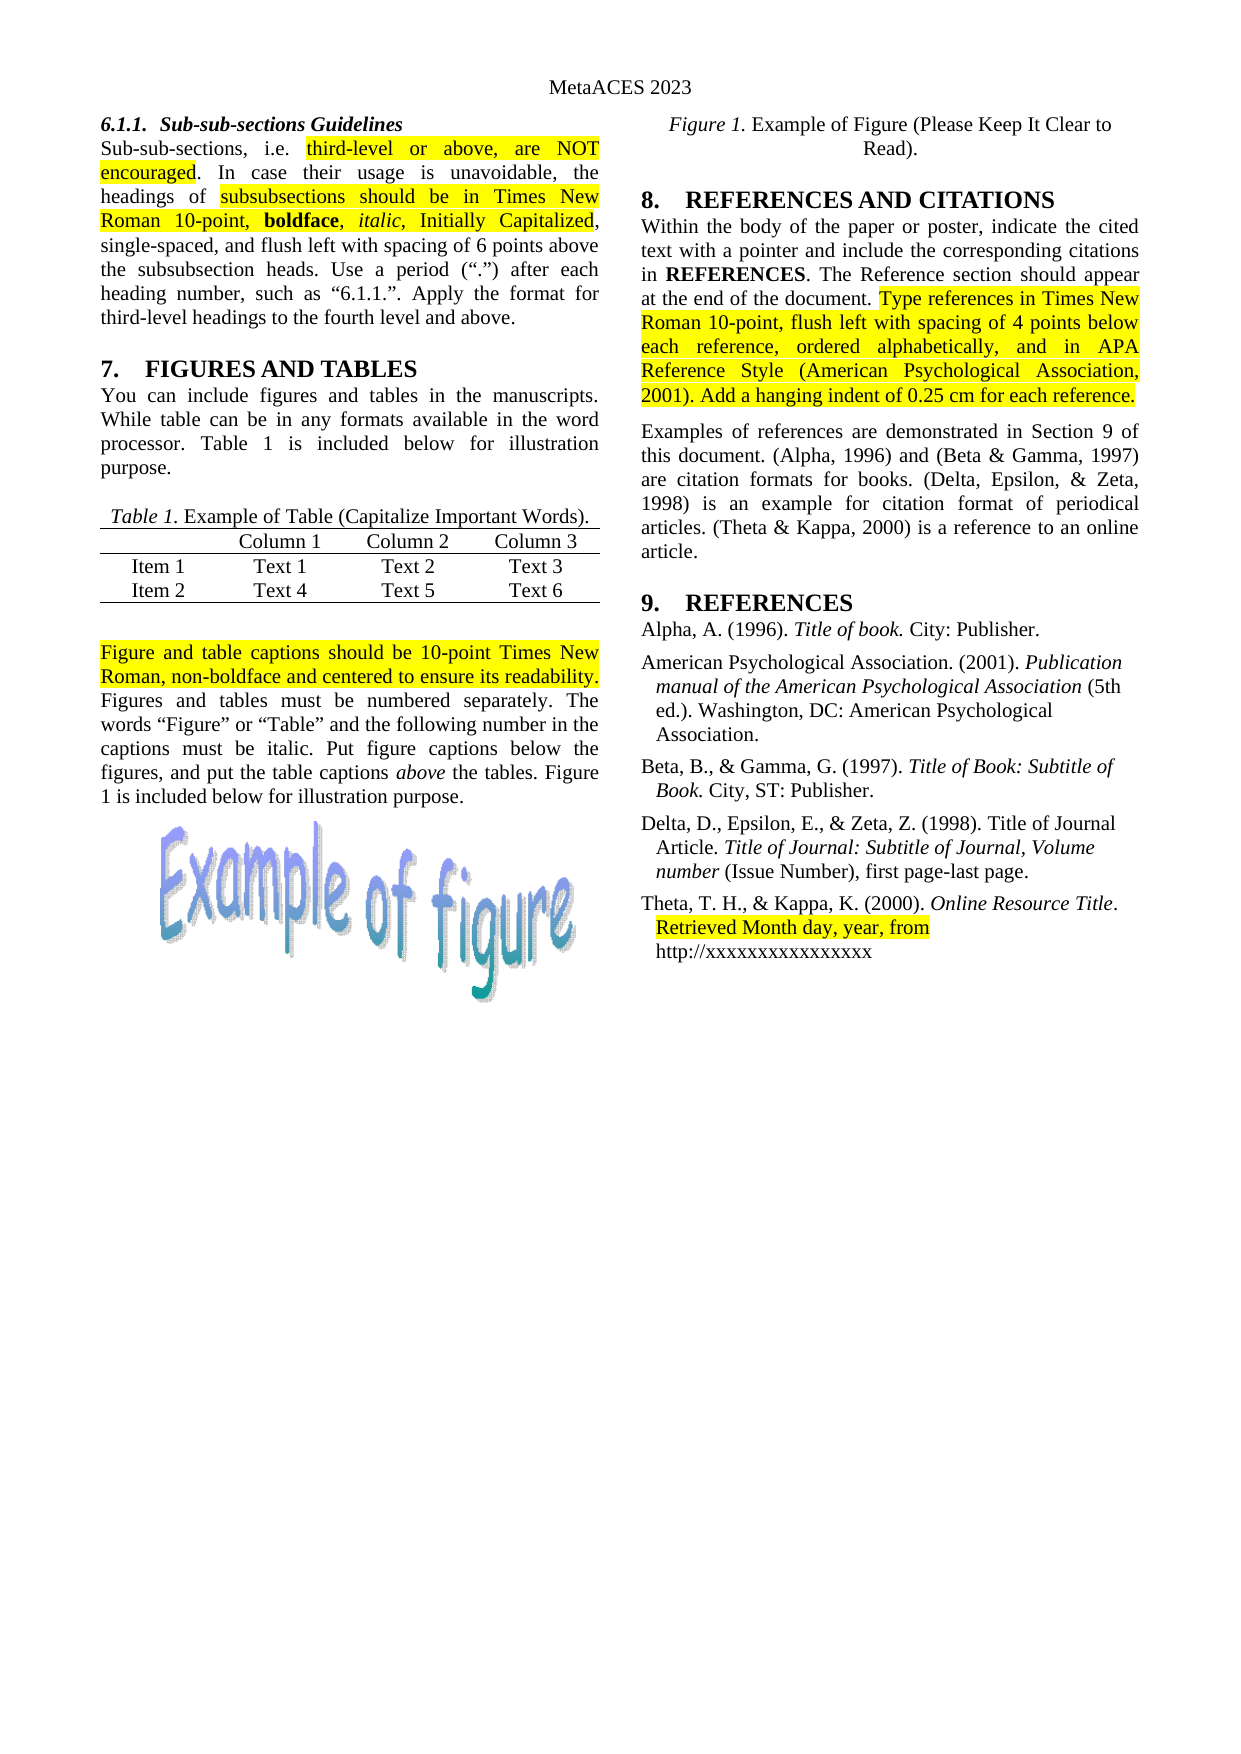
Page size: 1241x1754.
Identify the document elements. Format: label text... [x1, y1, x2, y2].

text You can include figures and tables in the manuscripts. While table can be in any formats available in the word processor. Table 1 is included below for illustration purpose. [100, 382, 599, 479]
subtitle FIGURES AND TABLES [100, 354, 599, 382]
table_header Column 1 [216, 529, 344, 553]
list Theta, T. H., & Kappa, K. (2000). Online Resource Title. Retrieved Month day, year, from http://xxxxxxxxxxxxxxxx [641, 891, 1140, 963]
table_cell Text 6 [472, 578, 599, 602]
list Beta, B., & Gamma, G. (1997). Title of Book: Subtitle of Book. City, ST: Publisher. [641, 754, 1140, 802]
text Figure 1. Example of Figure (Please Keep It Clear to Read). [641, 112, 1140, 160]
table_cell Text 3 [472, 554, 599, 578]
table_cell Text 2 [344, 554, 472, 578]
table_cell Text 1 [216, 554, 344, 578]
table_cell Text 4 [216, 578, 344, 602]
subtitle Sub-sub-sections Guidelines [100, 112, 599, 136]
text Table 1. Example of Table (Capitalize Important Words). [100, 504, 599, 528]
table_header Column 3 [472, 529, 599, 553]
list American Psychological Association. (2001). Publication manual of the American Psychological Association (5th ed.). Washington, DC: American Psychological Association. [641, 649, 1140, 746]
picture [160, 820, 578, 1005]
list Delta, D., Epsilon, E., & Zeta, Z. (1998). Title of Journal Article. Title of Journal: Subtitle of Journal, Volume number (Issue Number), first page-last page. [641, 811, 1140, 883]
text Sub-sub-sections, i.e. third-level or above, are NOT encouraged. In case their usage is unavoidable, the headings of subsubsections should be in Times New Roman 10-point, boldface, italic, Initially Capitalized, single-spaced, and flush left with spacing of 6 points above the subsubsection heads. Use a period (“.”) after each heading number, such as “6.1.1.”. Apply the format for third-level headings to the fourth level and above. [100, 136, 599, 329]
subtitle REFERENCES AND CITATIONS [641, 185, 1140, 214]
text Examples of references are demonstrated in Section 9 of this document. (Alpha, 1996) and (Beta & Gamma, 1997) are citation formats for books. (Delta, Epsilon, & Zeta, 1998) is an example for citation format of periodical articles. (Theta & Kappa, 2000) is a reference to an online article. [641, 419, 1140, 563]
table_cell Item 2 [100, 578, 216, 602]
table_header [100, 529, 216, 553]
subtitle REFERENCES [641, 588, 1140, 617]
list Alpha, A. (1996). Title of book. City: Publisher. [641, 617, 1140, 641]
text Figure and table captions should be 10-point Times New Roman, non-boldface and centered to ensure its readability. Figures and tables must be numbered separately. The words “Figure” or “Table” and the following number in the captions must be italic. Put figure captions below the figures, and put the table captions above the tables. Figure 1 is included below for illustration purpose. [100, 688, 599, 808]
table_cell Text 5 [344, 578, 472, 602]
text Within the body of the paper or poster, indicate the cited text with a pointer and include the corresponding citations in REFERENCES. The Reference section should appear at the end of the document. Type references in Times New Roman 10-point, flush left with spacing of 4 points below each reference, ordered alphabetically, and in APA Reference Style (American Psychological Association, 2001). Add a hanging indent of 0.25 cm for each reference. [641, 214, 1140, 310]
table_cell Item 1 [100, 554, 216, 578]
table_header Column 2 [344, 529, 472, 553]
